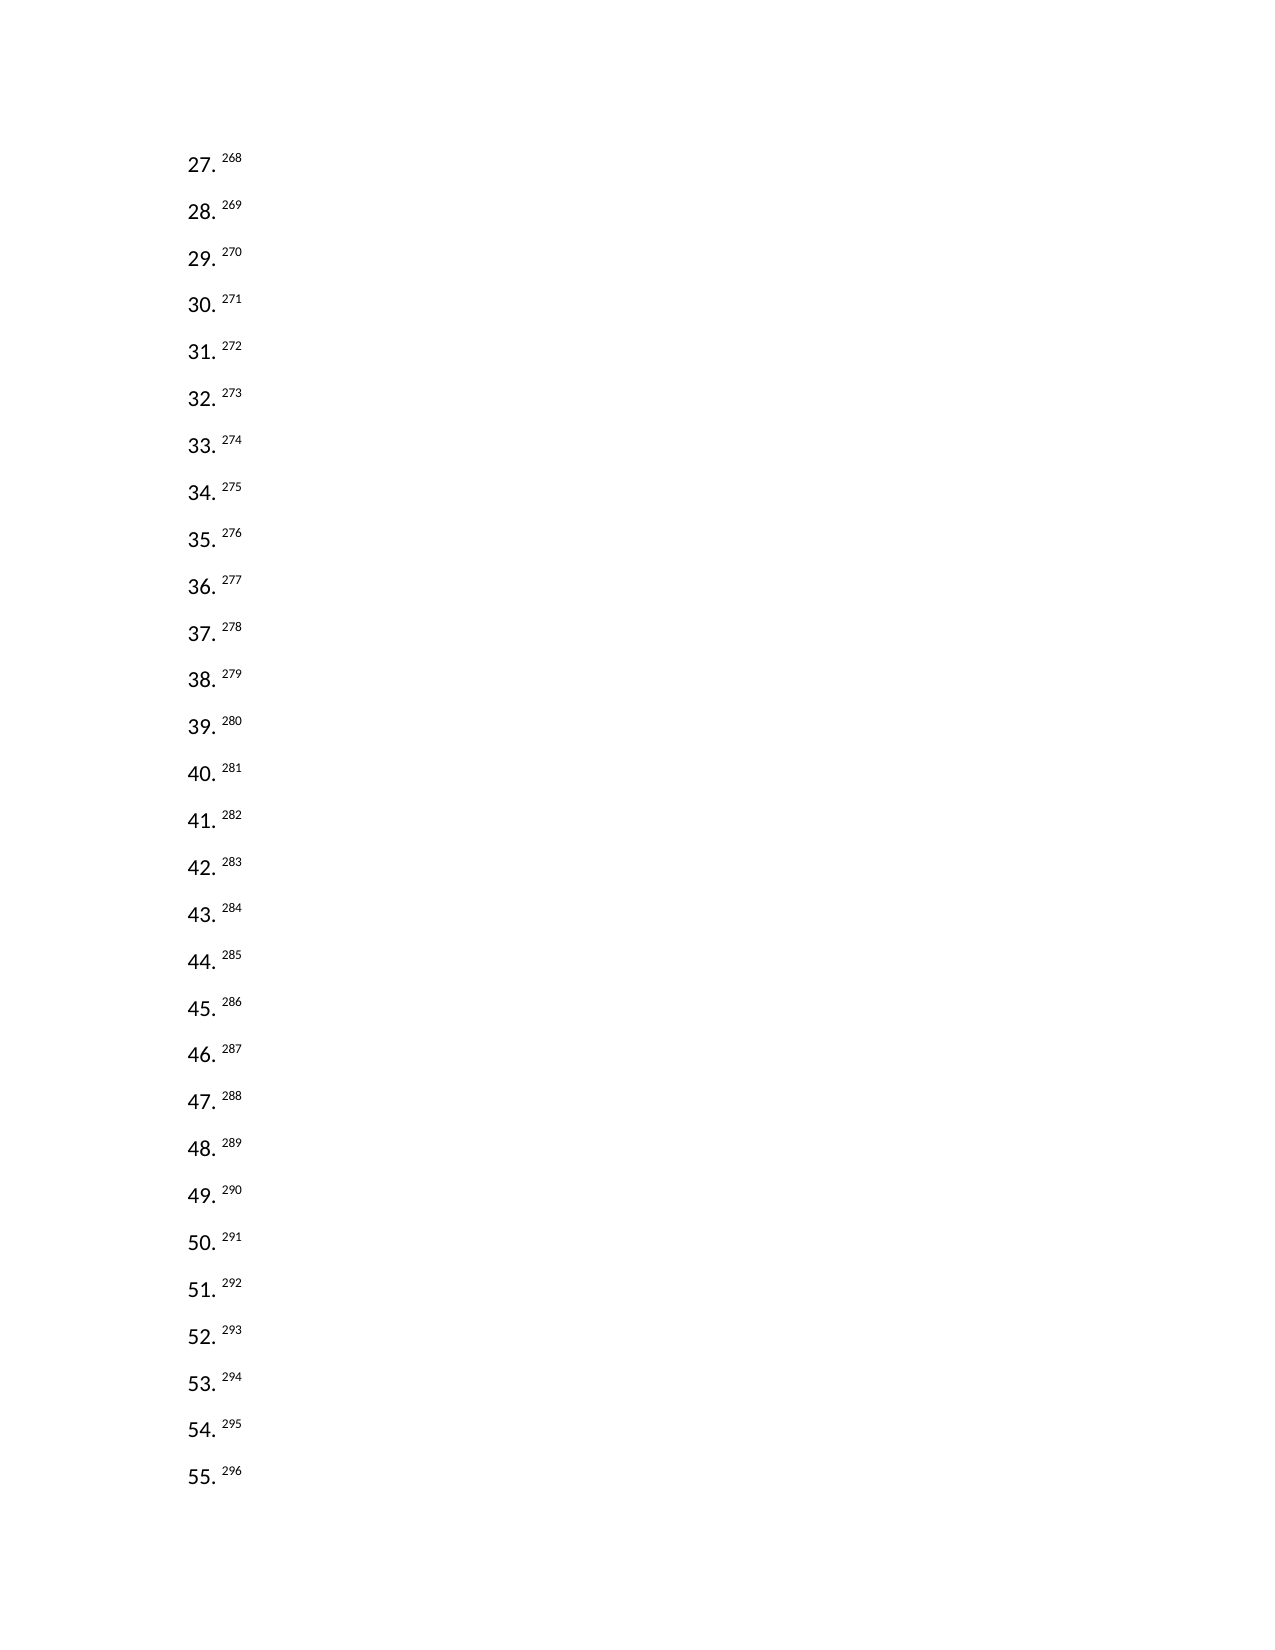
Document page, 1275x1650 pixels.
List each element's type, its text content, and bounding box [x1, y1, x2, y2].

text 49. 290 [187, 1181, 1087, 1209]
text 46. 287 [187, 1041, 1087, 1069]
text 41. 282 [187, 806, 1087, 834]
text 28. 269 [187, 197, 1087, 225]
text 47. 288 [187, 1087, 1087, 1116]
text 33. 274 [187, 431, 1087, 459]
text 35. 276 [187, 525, 1087, 553]
text 40. 281 [187, 759, 1087, 787]
text 48. 289 [187, 1134, 1087, 1162]
text 34. 275 [187, 478, 1087, 506]
text 27. 268 [187, 150, 1087, 178]
text 51. 292 [187, 1275, 1087, 1303]
text 30. 271 [187, 291, 1087, 319]
text 36. 277 [187, 572, 1087, 600]
text 54. 295 [187, 1416, 1087, 1444]
text 37. 278 [187, 619, 1087, 647]
text 44. 285 [187, 947, 1087, 975]
text 45. 286 [187, 994, 1087, 1022]
text 38. 279 [187, 666, 1087, 694]
text 42. 283 [187, 853, 1087, 881]
text 43. 284 [187, 900, 1087, 928]
text 55. 296 [187, 1462, 1087, 1491]
text 53. 294 [187, 1369, 1087, 1397]
text 52. 293 [187, 1322, 1087, 1350]
text 31. 272 [187, 337, 1087, 366]
text 50. 291 [187, 1228, 1087, 1256]
text 29. 270 [187, 244, 1087, 272]
text 32. 273 [187, 384, 1087, 412]
text 39. 280 [187, 712, 1087, 741]
